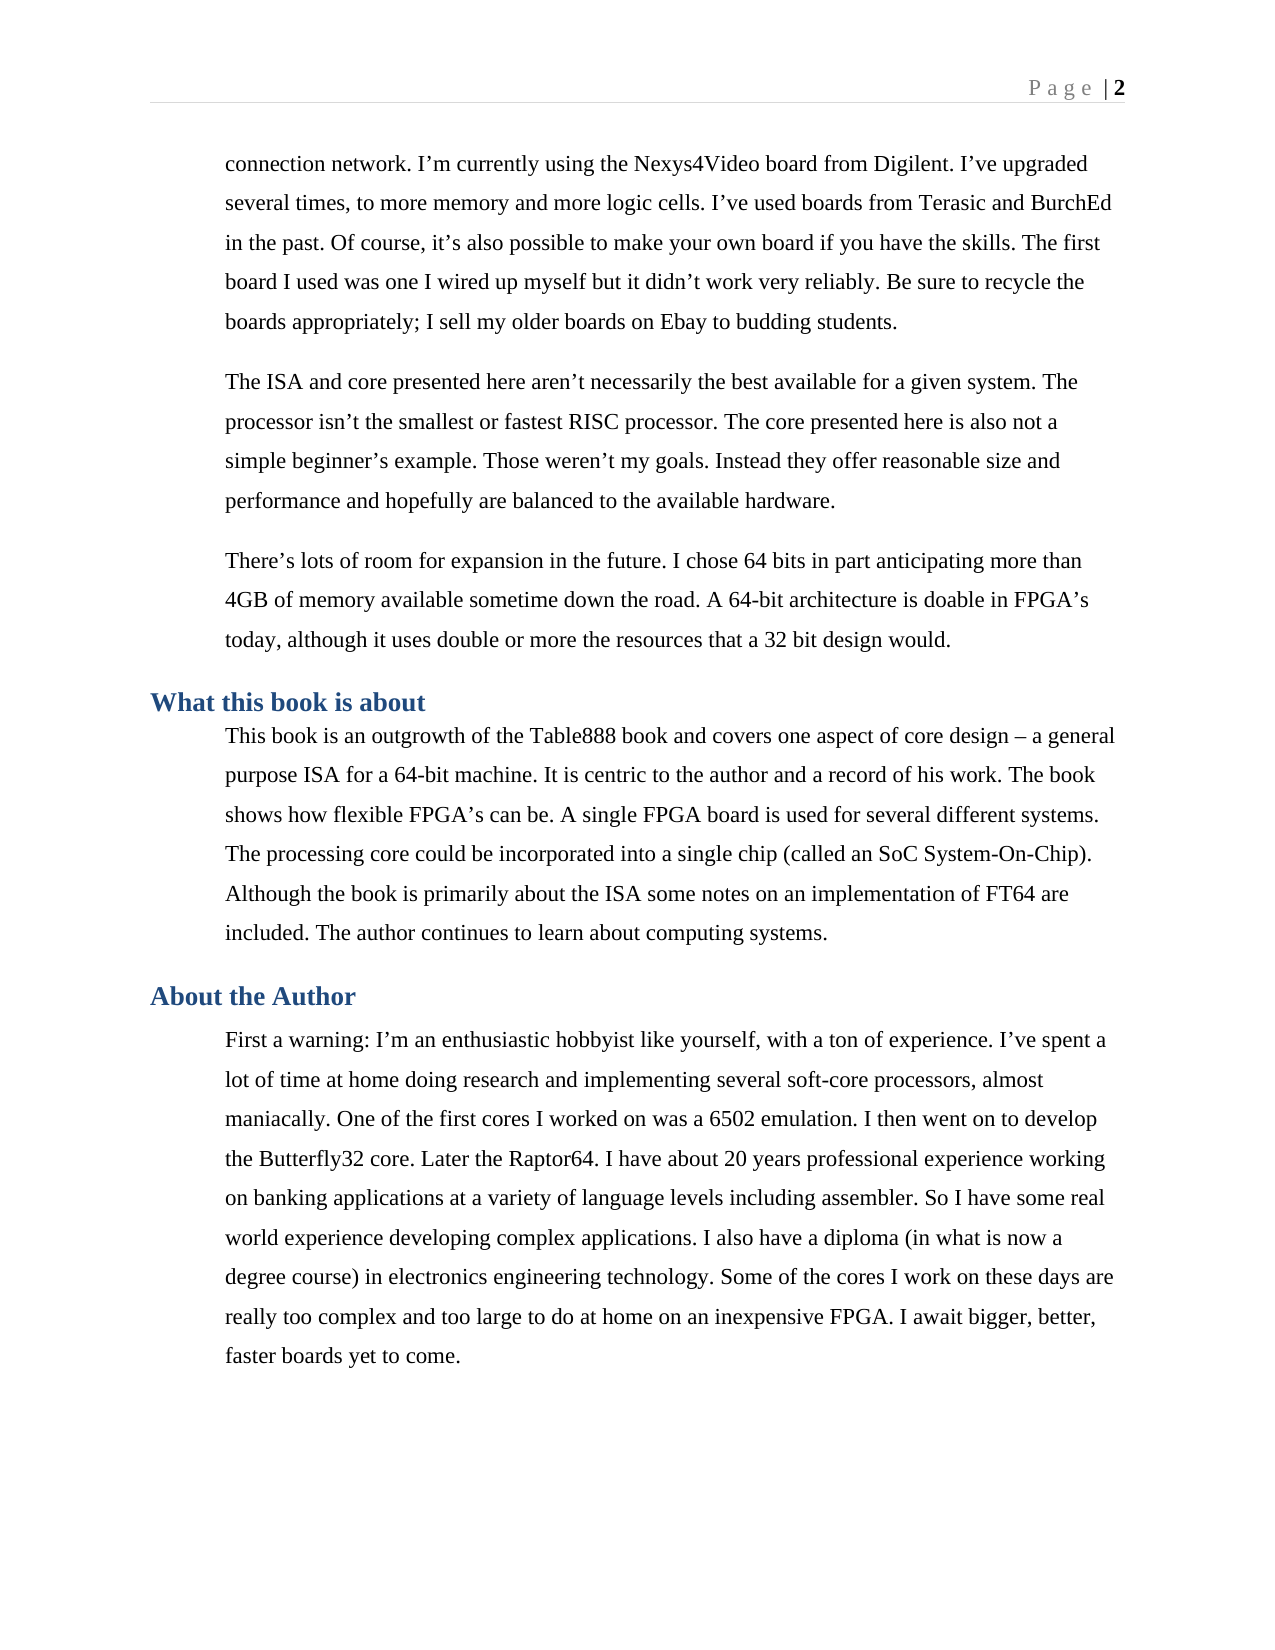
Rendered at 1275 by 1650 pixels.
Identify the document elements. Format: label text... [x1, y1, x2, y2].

subtitle What this book is about [150, 686, 1125, 717]
text There’s lots of room for expansion in the future. I chose 64 bits in part anticipating more than 4GB of memory available sometime down the road. A 64-bit architecture is doable in FPGA’s today, although it uses double or more the resources that a 32 bit design would. [225, 547, 1125, 652]
subtitle About the Author [150, 980, 1125, 1011]
text The ISA and core presented here aren’t necessarily the best available for a given system. The processor isn’t the smallest or fastest RISC processor. The core presented here is also not a simple beginner’s example. Those weren’t my goals. Instead they offer reasonable size and performance and hopefully are balanced to the available hardware. [225, 368, 1125, 513]
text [225, 150, 1125, 334]
text This book is an outgrowth of the Table888 book and covers one aspect of core design – a general purpose ISA for a 64-bit machine. It is centric to the author and a record of his work. The book shows how flexible FPGA’s can be. A single FPGA board is used for several different systems. The processing core could be incorporated into a single chip (called an SoC System-On-Chip). Although the book is primarily about the ISA some notes on an implementation of FT64 are included. The author continues to learn about computing systems. [225, 722, 1125, 946]
text First a warning: I’m an enthusiastic hobbyist like yourself, with a ton of experience. I’ve spent a lot of time at home doing research and implementing several soft-core processors, almost maniacally. One of the first cores I worked on was a 6502 emulation. I then went on to develop the Butterfly32 core. Later the Raptor64. I have about 20 years professional experience working on banking applications at a variety of language levels including assembler. So I have some real world experience developing complex applications. I also have a diploma (in what is now a degree course) in electronics engineering technology. Some of the cores I work on these days are really too complex and too large to do at home on an inexpensive FPGA. I await bigger, better, faster boards yet to come. [225, 1026, 1125, 1368]
